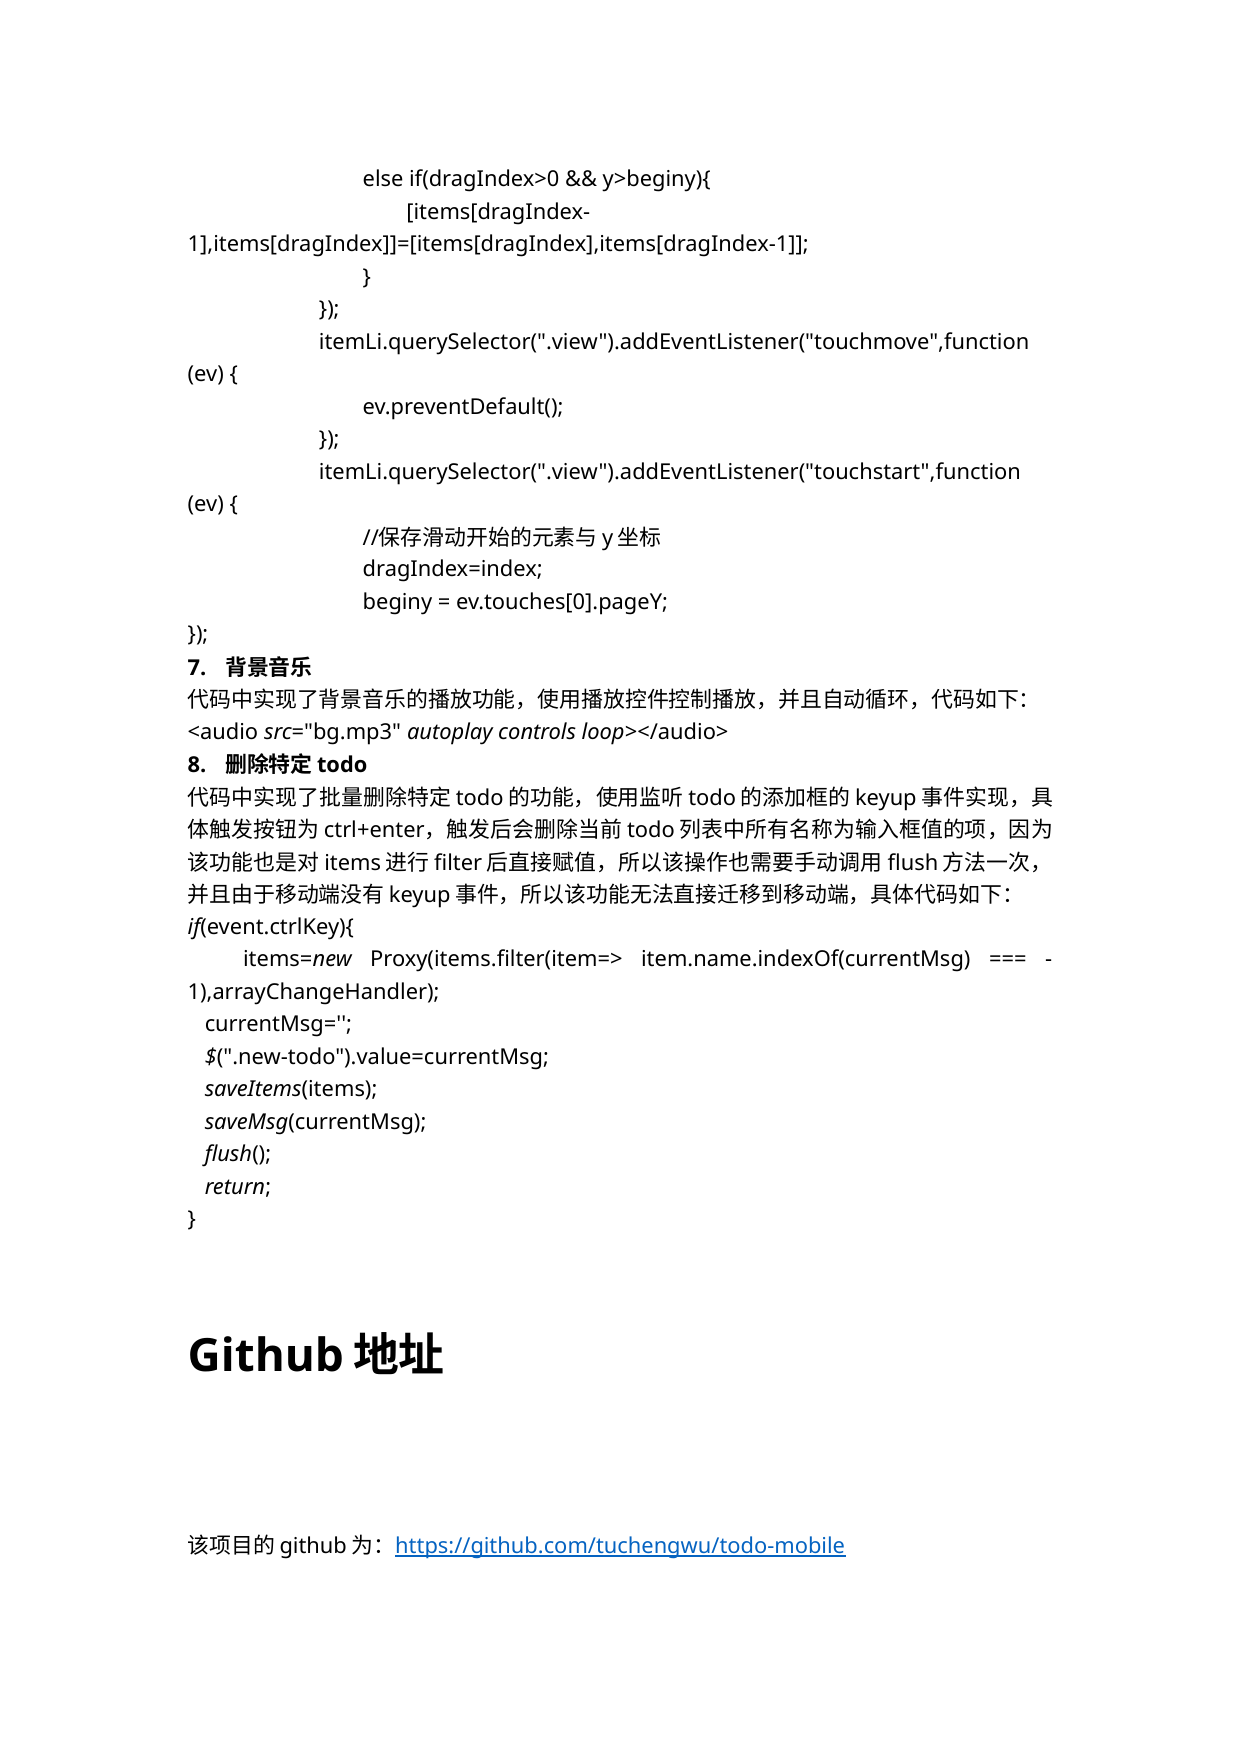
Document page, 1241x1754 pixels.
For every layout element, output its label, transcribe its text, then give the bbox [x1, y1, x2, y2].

text itemLi.querySelector(".view").addEventListener("touchstart",function (ev) { [187, 454, 1053, 519]
text } [187, 259, 1053, 292]
text dragIndex=index; [187, 552, 1053, 584]
text if(event.ctrlKey){ items=new Proxy(items.filter(item=> item.name.indexOf(currentMsg) === -1),arrayChangeHandler); currentMsg=''; $(".new-todo").value=currentMsg; saveItems(items); saveMsg(currentMsg); flush(); return; } [187, 909, 1053, 1234]
text else if(dragIndex>0 && y>beginy){ [187, 162, 1053, 194]
text 代码中实现了背景音乐的播放功能，使用播放控件控制播放，并且自动循环，代码如下： [187, 682, 1053, 714]
text //保存滑动开始的元素与y坐标 [187, 519, 1053, 552]
list 删除特定todo [187, 747, 1053, 779]
text itemLi.querySelector(".view").addEventListener("touchmove",function (ev) { [187, 324, 1053, 389]
text }); [187, 617, 1053, 649]
subtitle Github地址 [187, 1302, 1053, 1400]
list 背景音乐 [187, 649, 1053, 682]
text }); [187, 292, 1053, 324]
text <audio src="bg.mp3" autoplay controls loop></audio> [187, 714, 1053, 747]
text 该项目的github为：https://github.com/tuchengwu/todo-mobile [187, 1528, 1053, 1561]
text [items[dragIndex-1],items[dragIndex]]=[items[dragIndex],items[dragIndex-1]]; [187, 194, 1053, 259]
text beginy = ev.touches[0].pageY; [187, 584, 1053, 617]
text }); [187, 422, 1053, 454]
text ev.preventDefault(); [187, 389, 1053, 422]
text 代码中实现了批量删除特定todo的功能，使用监听todo的添加框的keyup事件实现，具体触发按钮为ctrl+enter，触发后会删除当前todo列表中所有名称为输入框值的项，因为该功能也是对items进行filter后直接赋值，所以该操作也需要手动调用flush方法一次，并且由于移动端没有keyup事件，所以该功能无法直接迁移到移动端，具体代码如下： [187, 779, 1053, 909]
